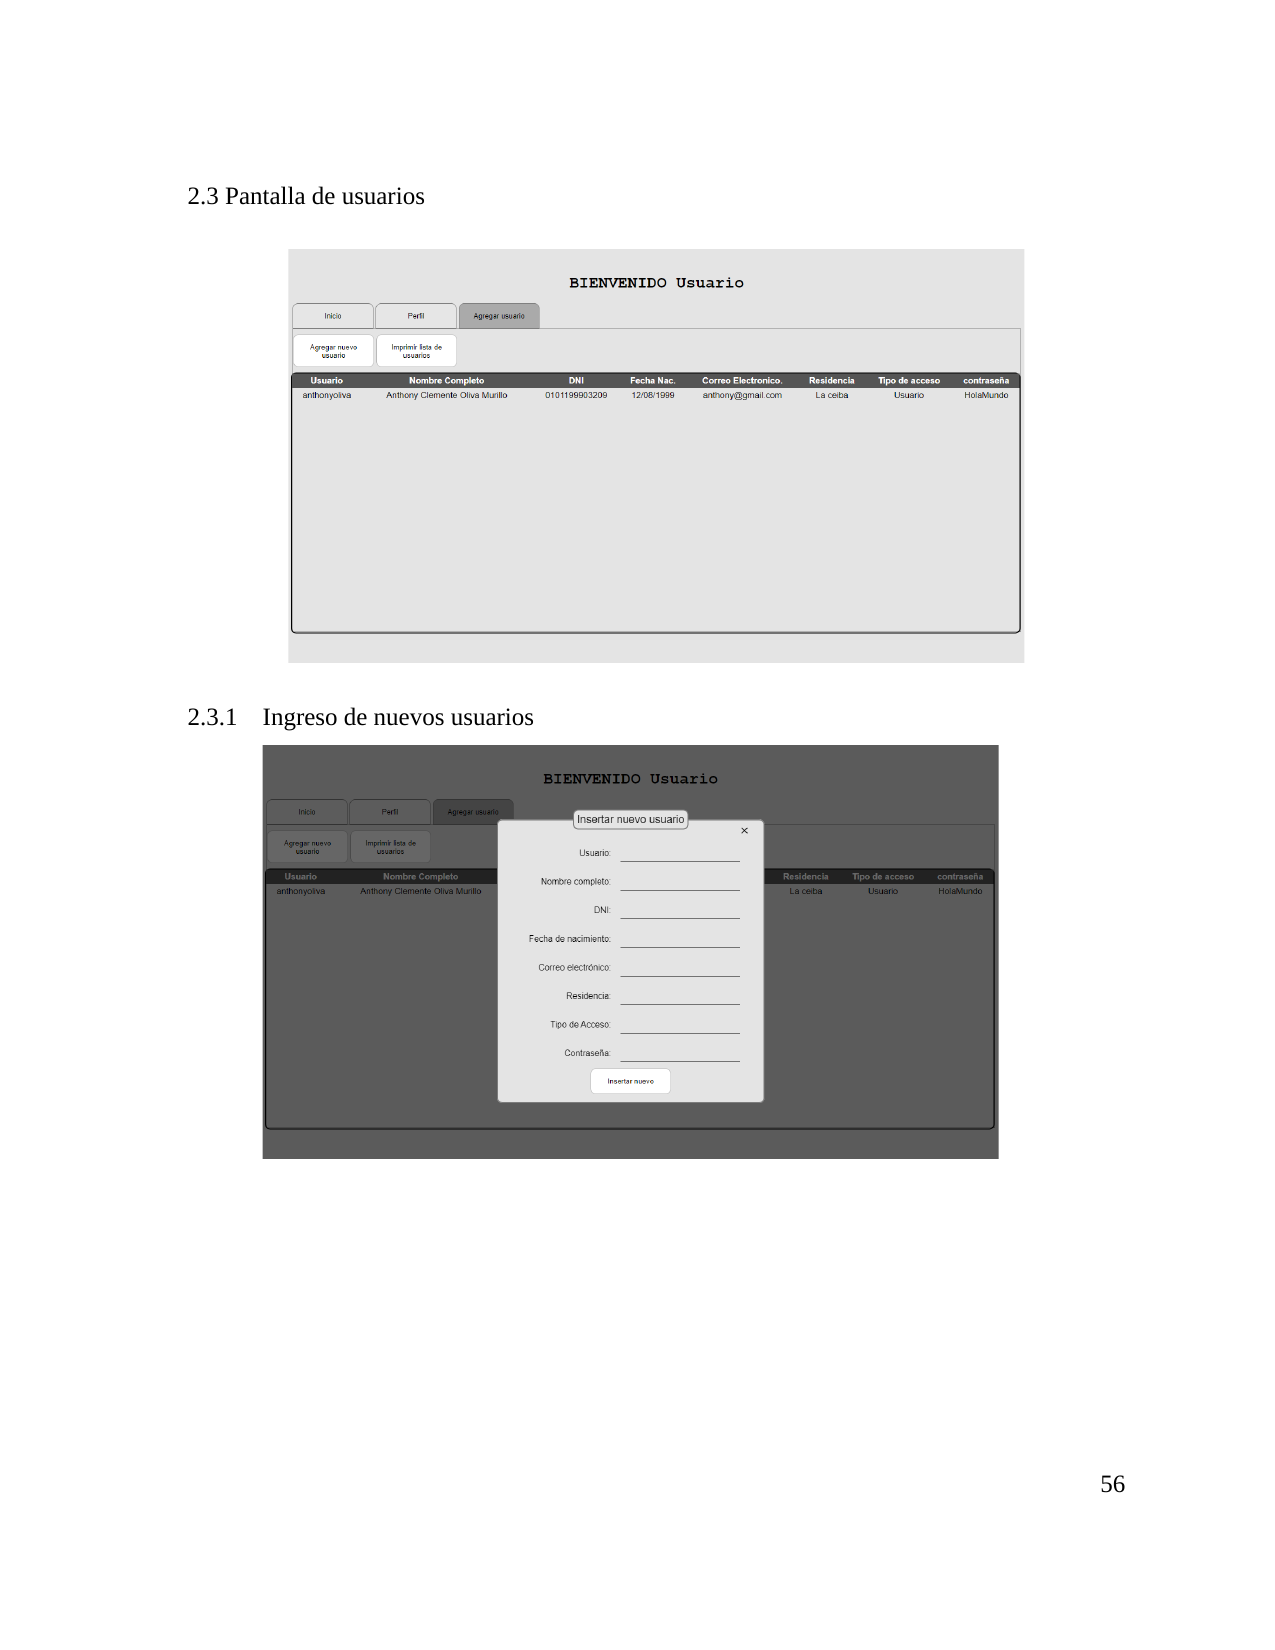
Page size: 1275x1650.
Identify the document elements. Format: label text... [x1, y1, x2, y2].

list Pantalla de usuarios [187, 181, 1125, 210]
list Ingreso de nuevos usuarios [187, 702, 1125, 1159]
